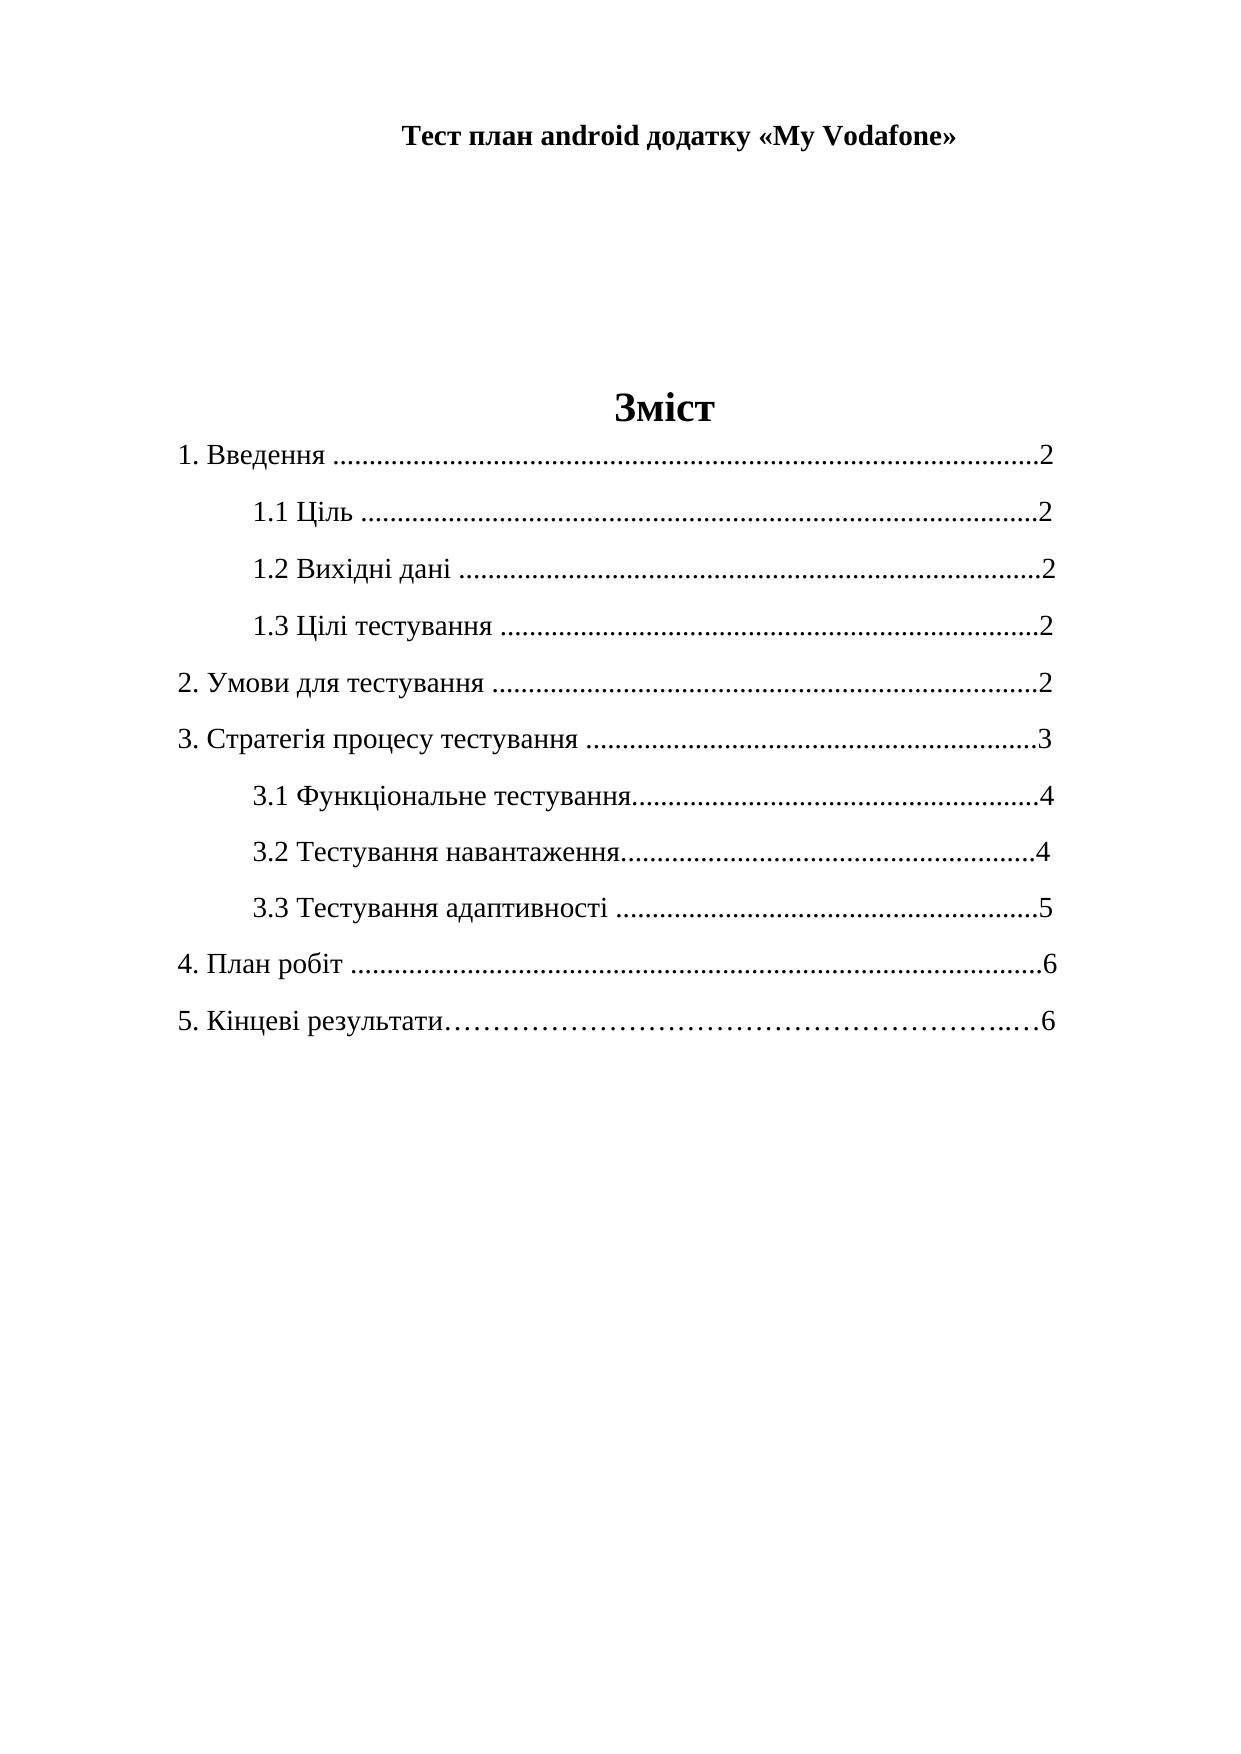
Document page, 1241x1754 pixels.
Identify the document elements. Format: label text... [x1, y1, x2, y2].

text 1.2 Вихідні дані ................................................................................2 [177, 551, 1152, 584]
text 1.3 Цілі тестування ..........................................................................2 [177, 608, 1152, 641]
text 3.2 Тестування навантаження.........................................................4 [177, 834, 1152, 868]
text 3.1 Функціональне тестування........................................................4 [177, 778, 1152, 811]
text Тест план android додатку «My Vodafone» [177, 118, 1152, 152]
text 1.1 Ціль .............................................................................................2 [177, 494, 1152, 528]
text 5. Кінцеві результати…………………………………………………..…6 [177, 1003, 1152, 1036]
text 3. Стратегія процесу тестування ..............................................................3 [177, 721, 1152, 754]
text 2. Умови для тестування ...........................................................................2 [177, 665, 1152, 698]
text Зміст [177, 382, 1152, 430]
text 1. Введення .................................................................................................2 [177, 437, 1152, 471]
text 4. План робіт ...............................................................................................6 [177, 947, 1152, 980]
text 3.3 Тестування адаптивності ..........................................................5 [177, 891, 1152, 924]
